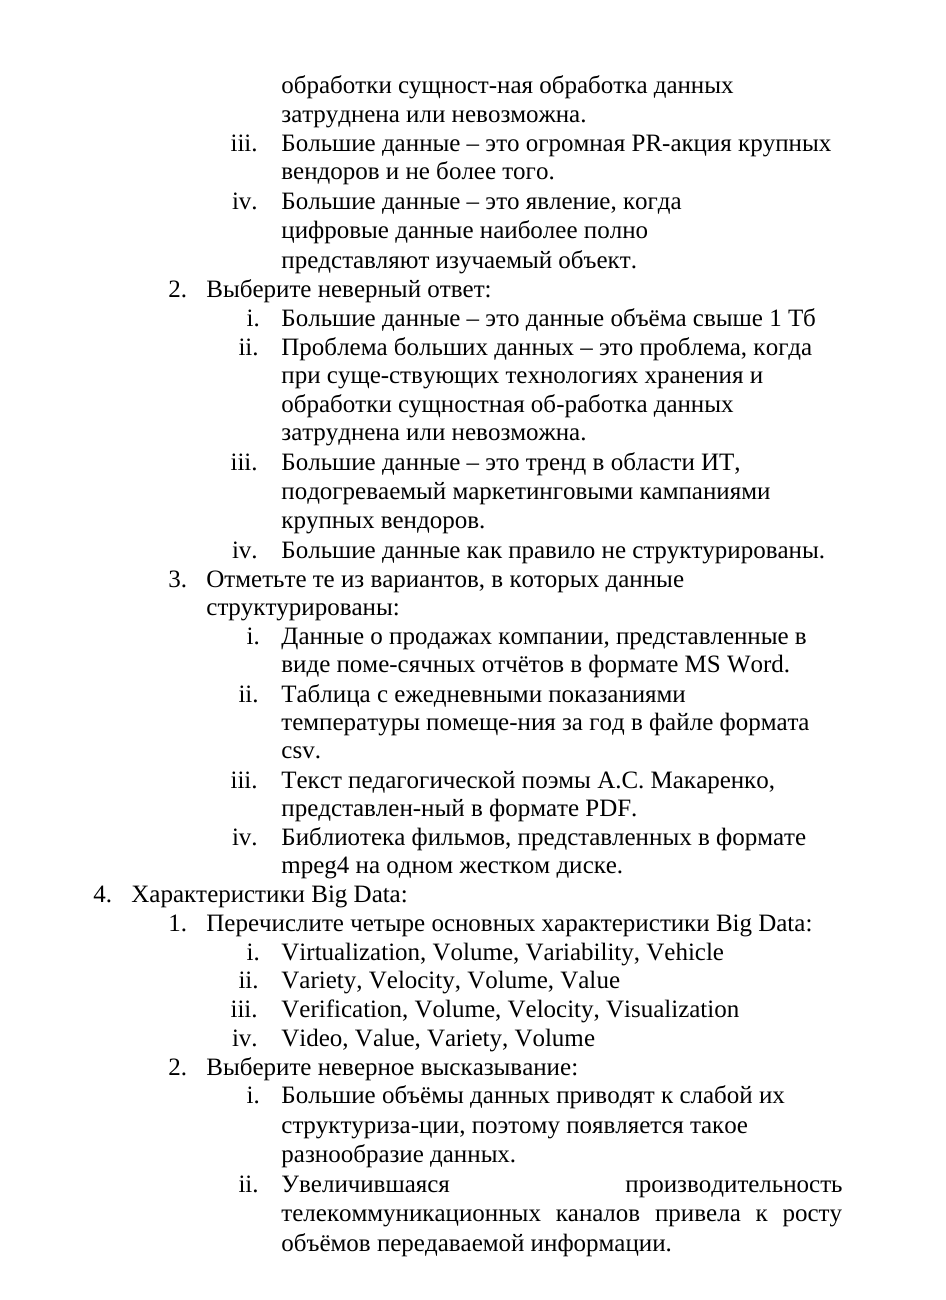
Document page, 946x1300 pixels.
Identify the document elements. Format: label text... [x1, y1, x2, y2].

list Большие данные как правило не структурированы. [232, 535, 857, 564]
list Таблица с ежедневными показаниями температуры помеще-ния за год в файле формата csv. [238, 680, 830, 764]
list Verification, Volume, Velocity, Visualization [230, 994, 857, 1023]
list Variety, Velocity, Volume, Value [238, 965, 857, 994]
list Большие данные – это тренд в области ИТ, подогреваемый маркетинговыми кампаниями крупных вендоров. [230, 447, 811, 534]
list Проблема больших данных – это проблема, когда при суще-ствующих технологиях хранения и обработки сущностная об-работка данных затруднена или невозможна. [238, 333, 849, 446]
list Большие данные – это огромная PR-акция крупных вендоров и не более того. [230, 129, 838, 184]
list Текст педагогической поэмы А.С. Макаренко, представлен-ный в формате PDF. [230, 766, 822, 822]
list Данные о продажах компании, представленные в виде поме-сячных отчётов в формате MS Word. [246, 622, 832, 678]
list Большие данные – это данные объёма свыше 1 Тб [246, 303, 857, 331]
list Virtualization, Volume, Variability, Vehicle [246, 937, 857, 965]
list Характеристики Big Data: [93, 879, 857, 908]
list Библиотека фильмов, представленных в формате mpeg4 на одном жестком диске. [232, 823, 811, 879]
list Увеличившаяся производительность телекоммуникационных каналов привела к росту объёмов передаваемой информации. [238, 1169, 843, 1257]
list Выберите неверное высказывание: [168, 1052, 857, 1080]
list Перечислите четыре основных характеристики Big Data: [168, 908, 857, 937]
list Video, Value, Variety, Volume [232, 1023, 857, 1052]
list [238, 71, 834, 127]
list Большие данные – это явление, когда цифровые данные наиболее полно представляют изучаемый объект. [232, 186, 774, 273]
list Выберите неверный ответ: [168, 274, 857, 303]
list Отметьте те из вариантов, в которых данные структурированы: [168, 564, 857, 621]
list Большие объёмы данных приводят к слабой их структуриза-ции, поэтому появляется такое разнообразие данных. [246, 1080, 830, 1168]
